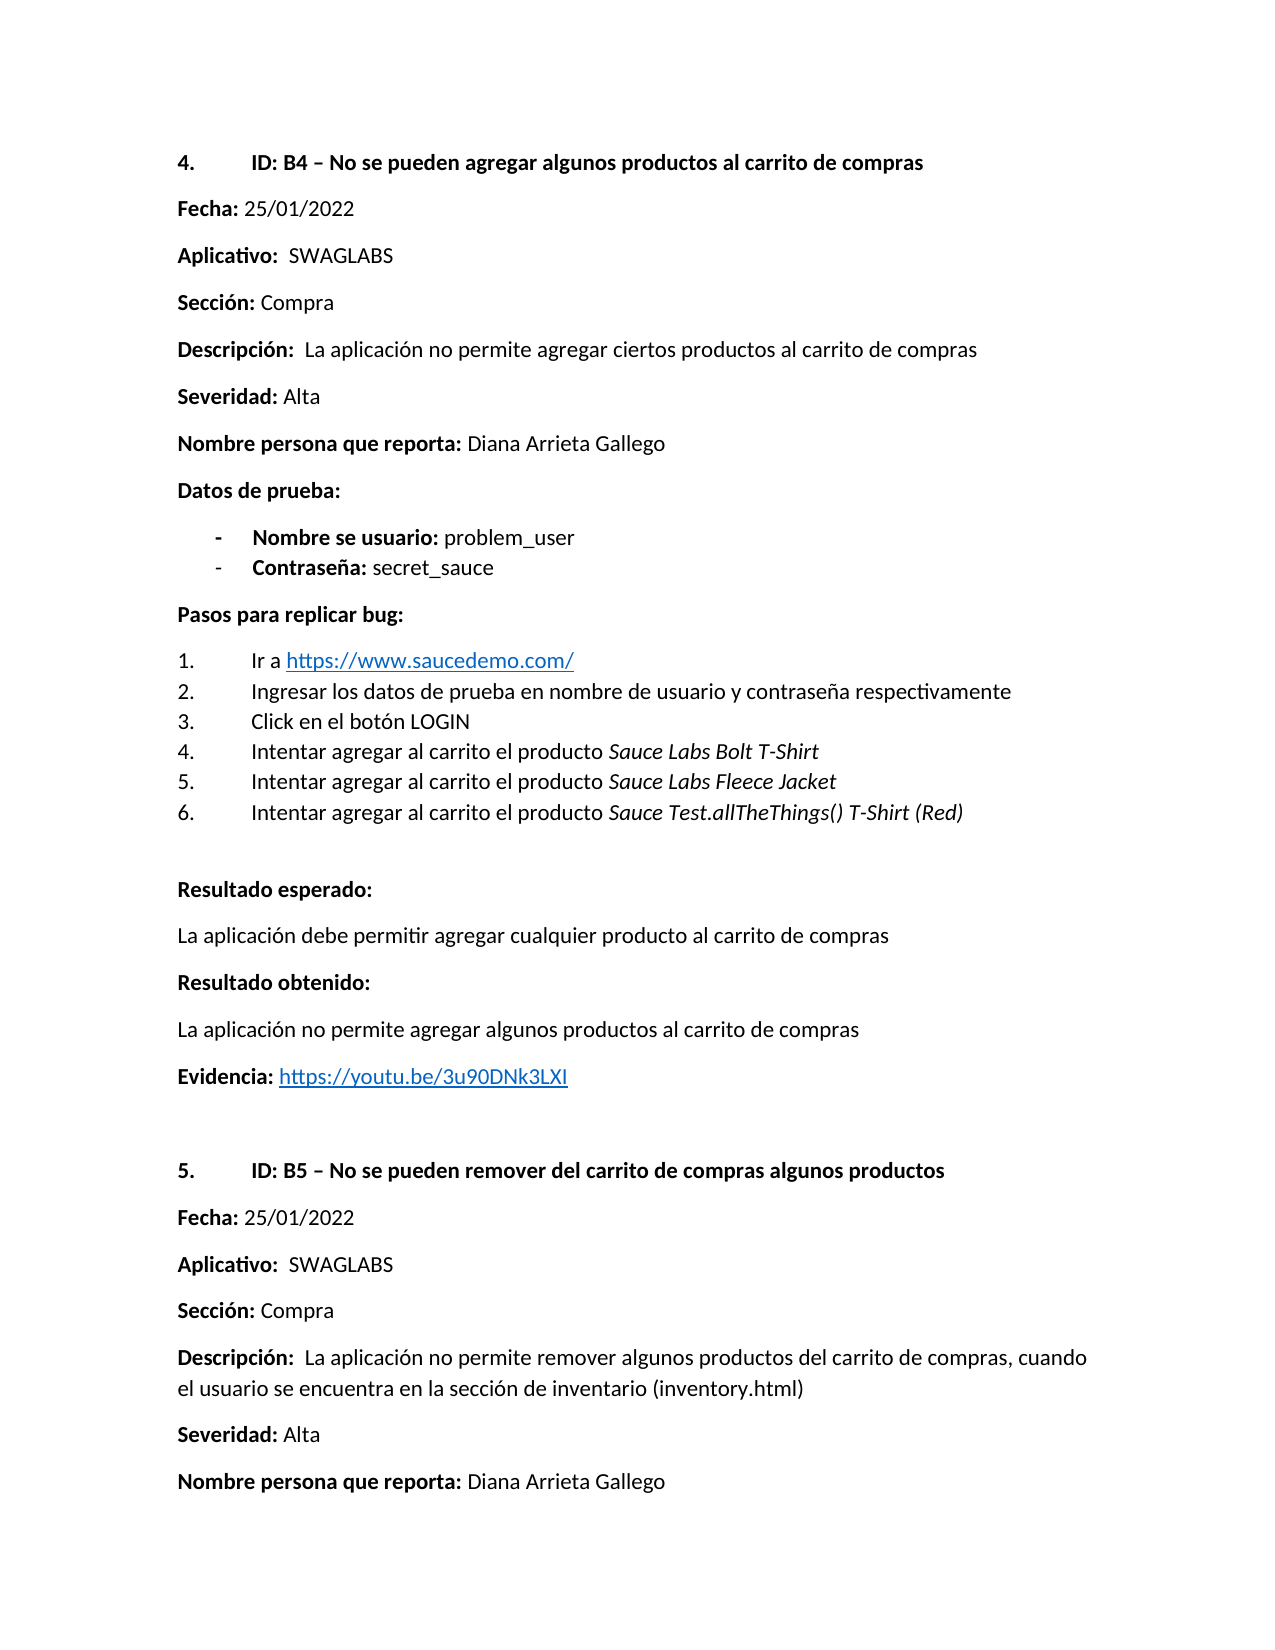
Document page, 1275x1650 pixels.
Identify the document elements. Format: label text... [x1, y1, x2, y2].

text Nombre persona que reporta: Diana Arrieta Gallego [177, 1467, 1098, 1495]
text Aplicativo: SWAGLABS [177, 1250, 1098, 1278]
list ID: B4 – No se pueden agregar algunos productos al carrito de compras [177, 148, 1098, 176]
text La aplicación no permite agregar algunos productos al carrito de compras [177, 1015, 1098, 1043]
text Fecha: 25/01/2022 [177, 1203, 1098, 1231]
text Datos de prueba: [177, 476, 1098, 504]
text Severidad: Alta [177, 382, 1098, 410]
list Intentar agregar al carrito el producto Sauce Labs Bolt T-Shirt [177, 737, 1098, 765]
list Contraseña: secret_sauce [215, 553, 1098, 581]
list Intentar agregar al carrito el producto Sauce Labs Fleece Jacket [177, 767, 1098, 795]
list ID: B5 – No se pueden remover del carrito de compras algunos productos [177, 1156, 1098, 1184]
text Aplicativo: SWAGLABS [177, 241, 1098, 269]
text Sección: Compra [177, 288, 1098, 316]
text Resultado esperado: [177, 875, 1098, 903]
text Resultado obtenido: [177, 968, 1098, 996]
list Click en el botón LOGIN [177, 707, 1098, 735]
list Ir a https://www.saucedemo.com/ [177, 647, 1098, 674]
text La aplicación debe permitir agregar cualquier producto al carrito de compras [177, 922, 1098, 949]
list Nombre se usuario: problem_user [215, 523, 1098, 551]
text Evidencia: https://youtu.be/3u90DNk3LXI [177, 1062, 1098, 1090]
text Fecha: 25/01/2022 [177, 194, 1098, 222]
text Descripción: La aplicación no permite agregar ciertos productos al carrito de compras [177, 335, 1098, 363]
text Sección: Compra [177, 1297, 1098, 1324]
list Ingresar los datos de prueba en nombre de usuario y contraseña respectivamente [177, 677, 1098, 705]
text Pasos para replicar bug: [177, 600, 1098, 628]
text Descripción: La aplicación no permite remover algunos productos del carrito de compras, cuando el usuario se encuentra en la sección de inventario (inventory.html) [177, 1343, 1098, 1402]
text Nombre persona que reporta: Diana Arrieta Gallego [177, 429, 1098, 457]
text Severidad: Alta [177, 1421, 1098, 1448]
list Intentar agregar al carrito el producto Sauce Test.allTheThings() T-Shirt (Red) [177, 798, 1098, 826]
